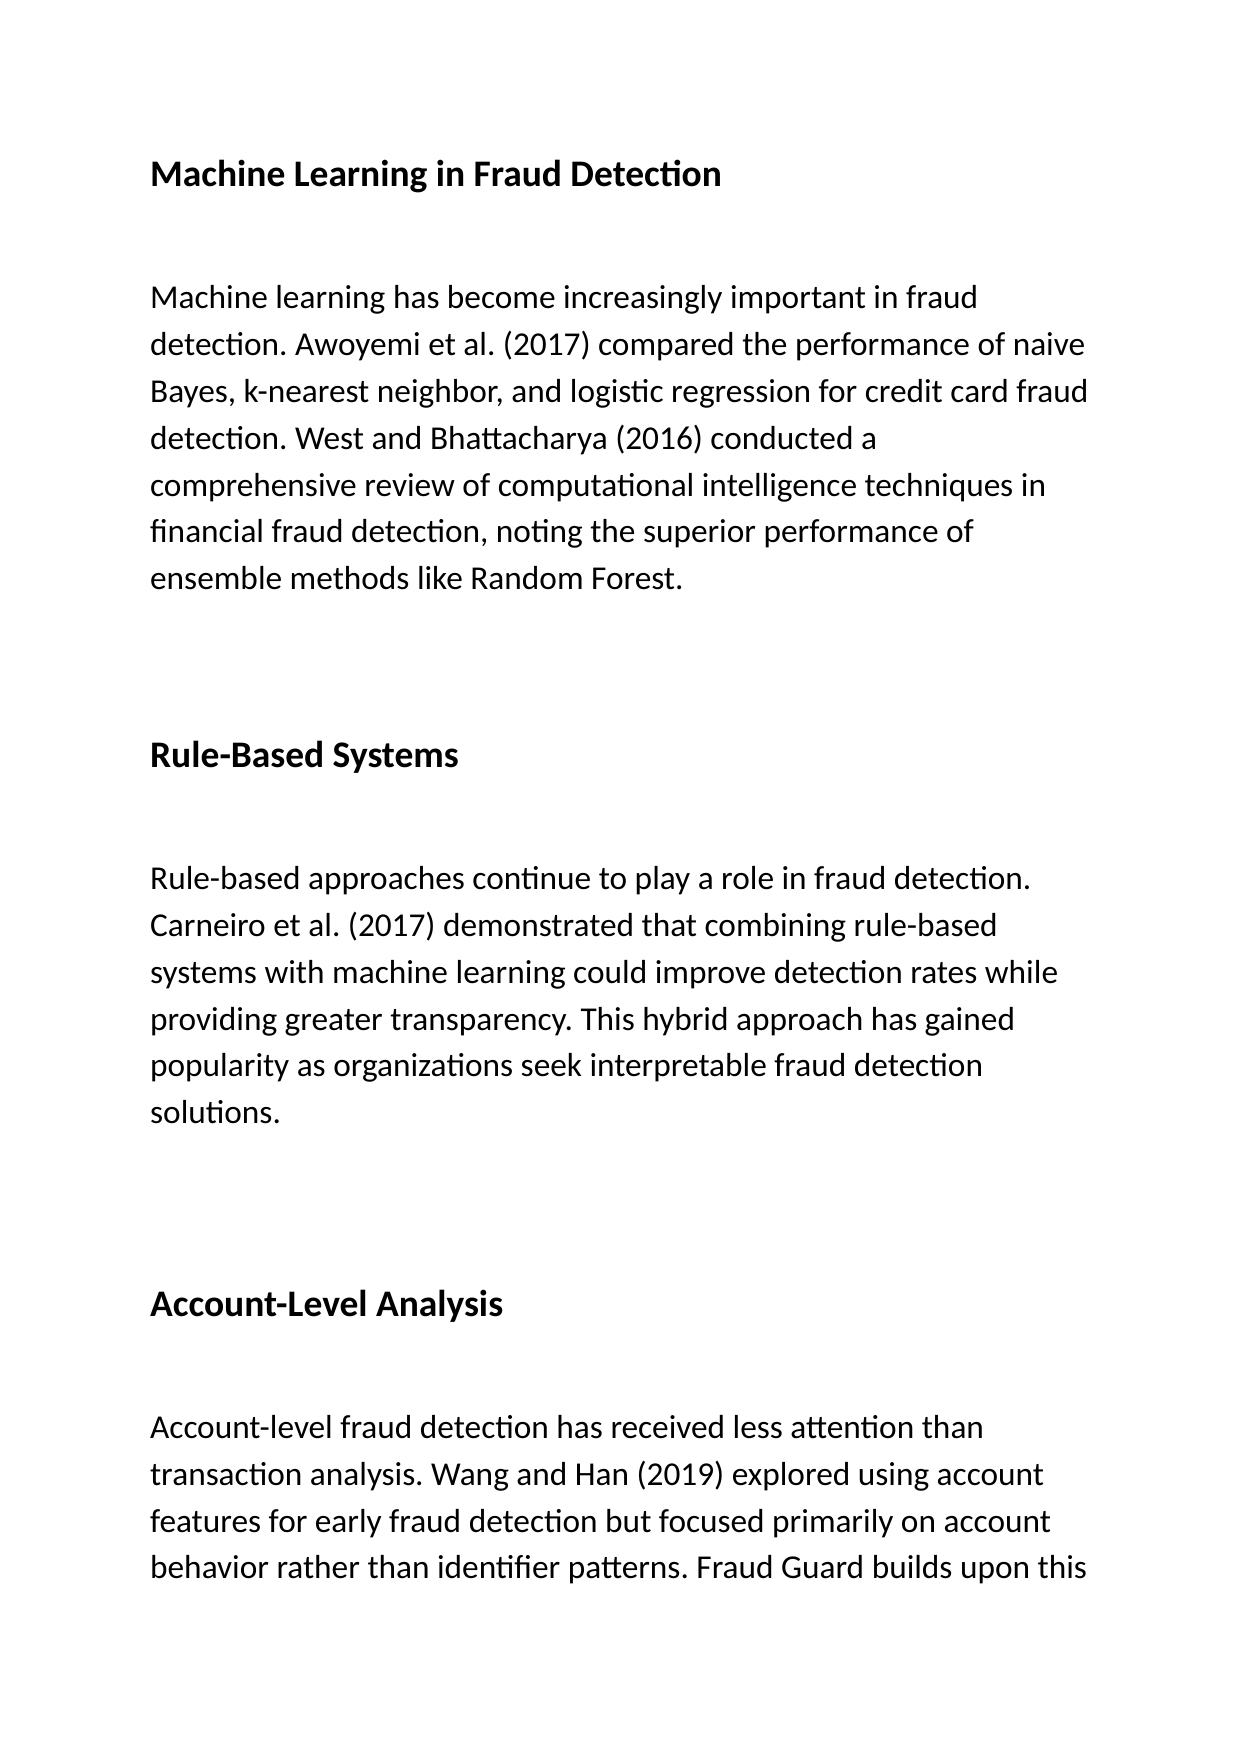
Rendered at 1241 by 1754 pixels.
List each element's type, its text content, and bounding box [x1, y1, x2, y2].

text Rule-based approaches continue to play a role in fraud detection. Carneiro et al. (2017) demonstrated that combining rule-based systems with machine learning could improve detection rates while providing greater transparency. This hybrid approach has gained popularity as organizations seek interpretable fraud detection solutions. [150, 857, 1090, 1132]
text Account-Level Analysis [150, 1279, 1090, 1325]
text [150, 1406, 1090, 1587]
text Rule-Based Systems [150, 731, 1090, 777]
text Machine learning has become increasingly important in fraud detection. Awoyemi et al. (2017) compared the performance of naive Bayes, k-nearest neighbor, and logistic regression for credit card fraud detection. West and Bhattacharya (2016) conducted a comprehensive review of computational intelligence techniques in financial fraud detection, noting the superior performance of ensemble methods like Random Forest. [150, 277, 1090, 598]
text Machine Learning in Fraud Detection [150, 150, 1090, 196]
